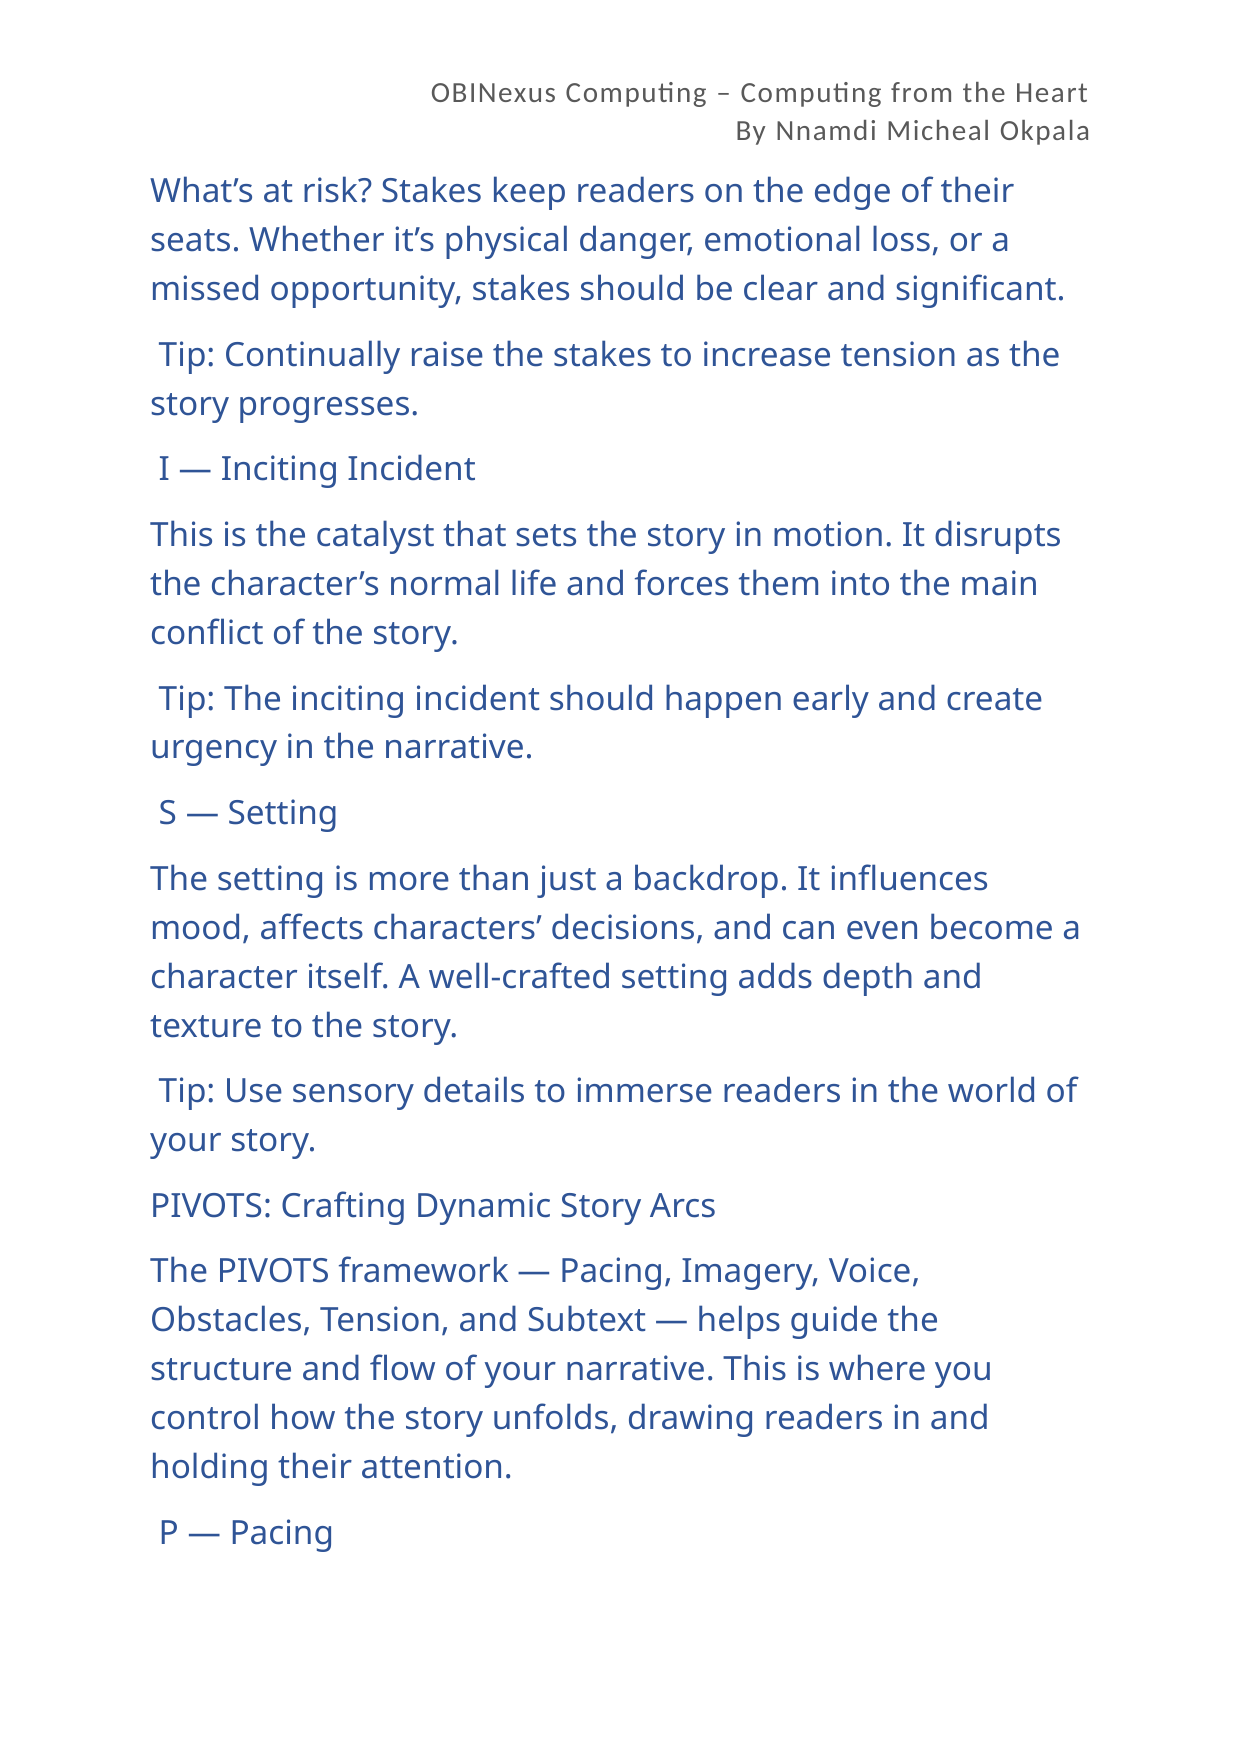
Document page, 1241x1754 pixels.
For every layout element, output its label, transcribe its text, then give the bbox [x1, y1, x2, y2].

subtitle S — Setting [150, 789, 1090, 834]
subtitle Tip: Use sensory details to immerse readers in the world of your story. [150, 1067, 1090, 1161]
subtitle PIVOTS: Crafting Dynamic Story Arcs [150, 1182, 1090, 1227]
subtitle This is the catalyst that sets the story in motion. It disrupts the character’s normal life and forces them into the main conflict of the story. [150, 511, 1090, 654]
subtitle What’s at risk? Stakes keep readers on the edge of their seats. Whether it’s physical danger, emotional loss, or a missed opportunity, stakes should be clear and significant. [150, 167, 1090, 310]
subtitle Tip: Continually raise the stakes to increase tension as the story progresses. [150, 331, 1090, 425]
subtitle I — Inciting Incident [150, 445, 1090, 491]
subtitle Tip: The inciting incident should happen early and create urgency in the narrative. [150, 674, 1090, 769]
subtitle P — Pacing [150, 1509, 1090, 1554]
subtitle The setting is more than just a backdrop. It influences mood, affects characters’ decisions, and can even become a character itself. A well-crafted setting adds depth and texture to the story. [150, 854, 1090, 1047]
subtitle The PIVOTS framework — Pacing, Imagery, Voice, Obstacles, Tension, and Subtext — helps guide the structure and flow of your narrative. This is where you control how the story unfolds, drawing readers in and holding their attention. [150, 1247, 1090, 1488]
